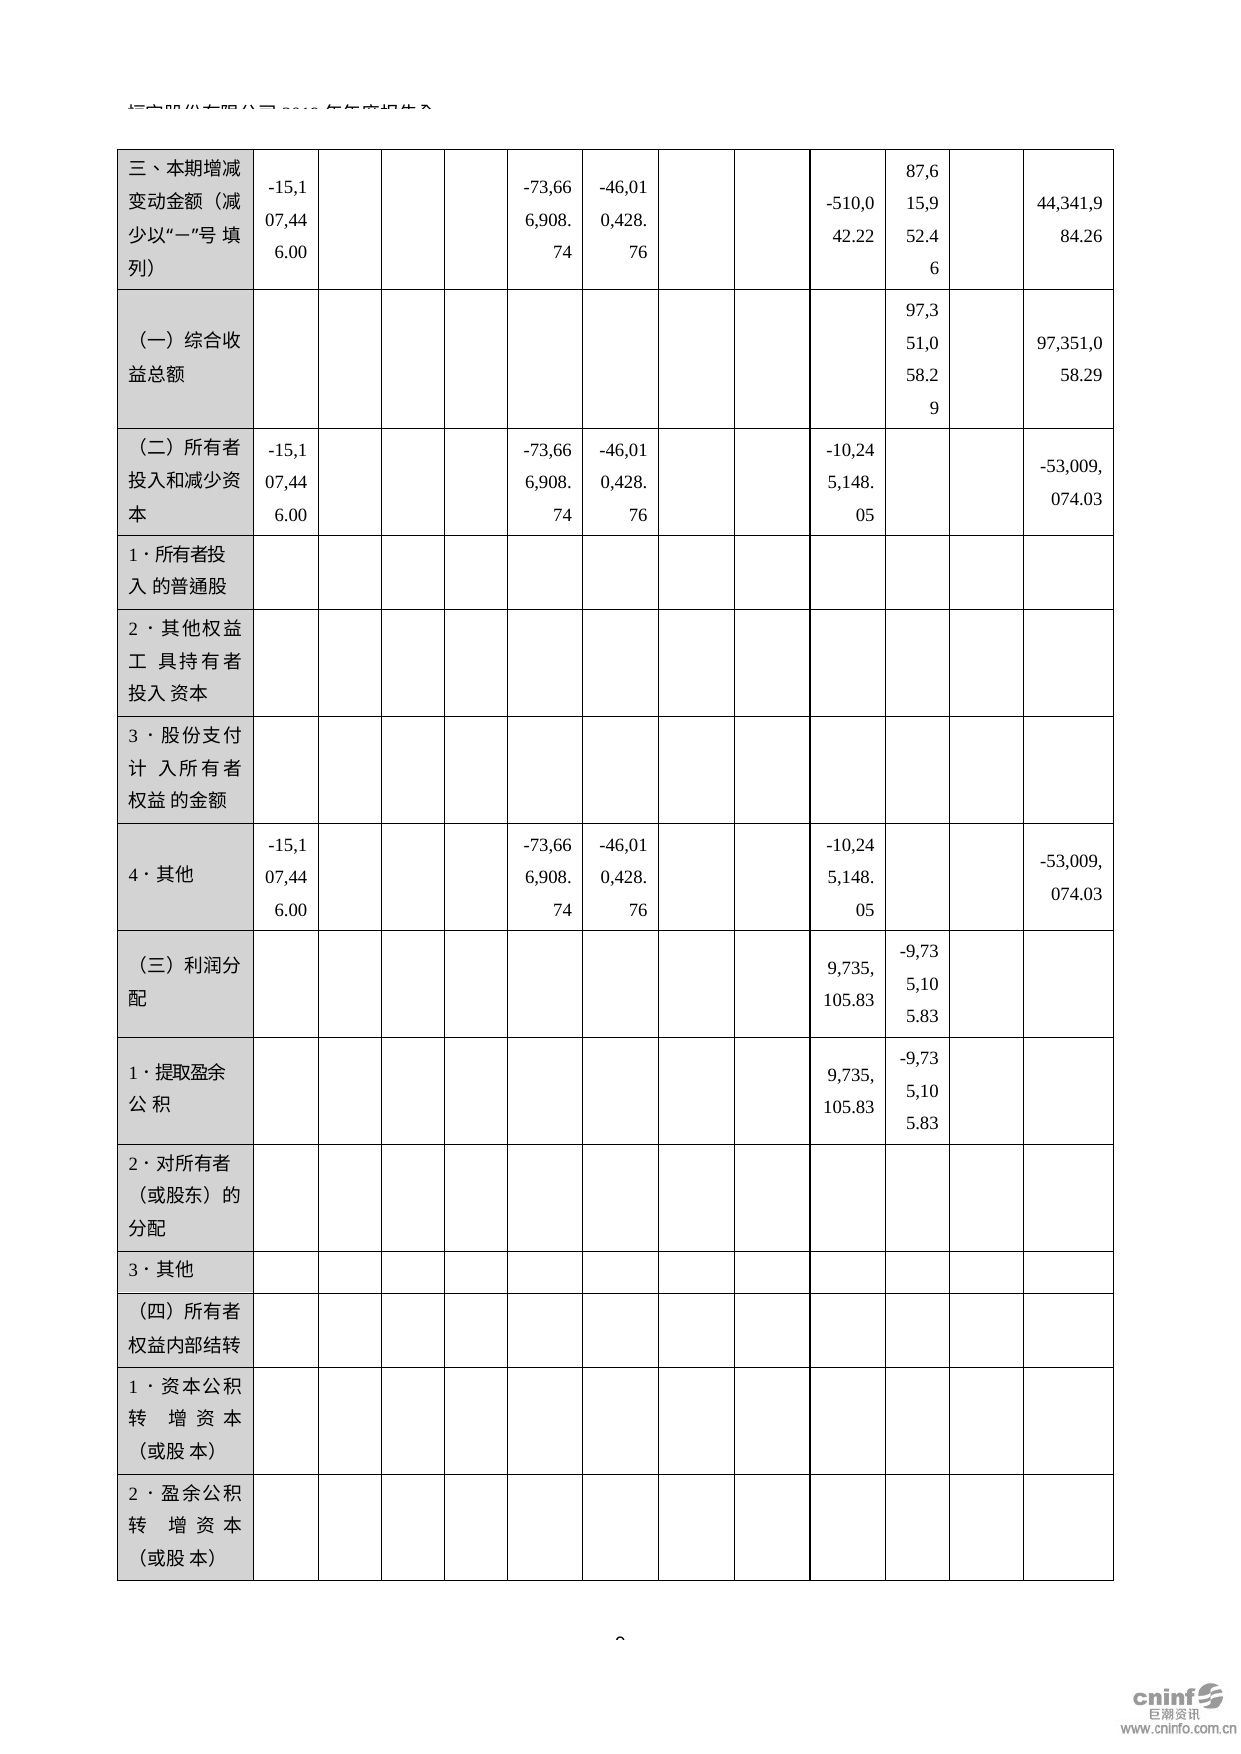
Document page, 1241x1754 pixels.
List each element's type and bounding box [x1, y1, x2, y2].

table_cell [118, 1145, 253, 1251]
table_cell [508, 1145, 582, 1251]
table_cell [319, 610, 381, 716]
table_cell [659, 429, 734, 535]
picture [1115, 1680, 1240, 1737]
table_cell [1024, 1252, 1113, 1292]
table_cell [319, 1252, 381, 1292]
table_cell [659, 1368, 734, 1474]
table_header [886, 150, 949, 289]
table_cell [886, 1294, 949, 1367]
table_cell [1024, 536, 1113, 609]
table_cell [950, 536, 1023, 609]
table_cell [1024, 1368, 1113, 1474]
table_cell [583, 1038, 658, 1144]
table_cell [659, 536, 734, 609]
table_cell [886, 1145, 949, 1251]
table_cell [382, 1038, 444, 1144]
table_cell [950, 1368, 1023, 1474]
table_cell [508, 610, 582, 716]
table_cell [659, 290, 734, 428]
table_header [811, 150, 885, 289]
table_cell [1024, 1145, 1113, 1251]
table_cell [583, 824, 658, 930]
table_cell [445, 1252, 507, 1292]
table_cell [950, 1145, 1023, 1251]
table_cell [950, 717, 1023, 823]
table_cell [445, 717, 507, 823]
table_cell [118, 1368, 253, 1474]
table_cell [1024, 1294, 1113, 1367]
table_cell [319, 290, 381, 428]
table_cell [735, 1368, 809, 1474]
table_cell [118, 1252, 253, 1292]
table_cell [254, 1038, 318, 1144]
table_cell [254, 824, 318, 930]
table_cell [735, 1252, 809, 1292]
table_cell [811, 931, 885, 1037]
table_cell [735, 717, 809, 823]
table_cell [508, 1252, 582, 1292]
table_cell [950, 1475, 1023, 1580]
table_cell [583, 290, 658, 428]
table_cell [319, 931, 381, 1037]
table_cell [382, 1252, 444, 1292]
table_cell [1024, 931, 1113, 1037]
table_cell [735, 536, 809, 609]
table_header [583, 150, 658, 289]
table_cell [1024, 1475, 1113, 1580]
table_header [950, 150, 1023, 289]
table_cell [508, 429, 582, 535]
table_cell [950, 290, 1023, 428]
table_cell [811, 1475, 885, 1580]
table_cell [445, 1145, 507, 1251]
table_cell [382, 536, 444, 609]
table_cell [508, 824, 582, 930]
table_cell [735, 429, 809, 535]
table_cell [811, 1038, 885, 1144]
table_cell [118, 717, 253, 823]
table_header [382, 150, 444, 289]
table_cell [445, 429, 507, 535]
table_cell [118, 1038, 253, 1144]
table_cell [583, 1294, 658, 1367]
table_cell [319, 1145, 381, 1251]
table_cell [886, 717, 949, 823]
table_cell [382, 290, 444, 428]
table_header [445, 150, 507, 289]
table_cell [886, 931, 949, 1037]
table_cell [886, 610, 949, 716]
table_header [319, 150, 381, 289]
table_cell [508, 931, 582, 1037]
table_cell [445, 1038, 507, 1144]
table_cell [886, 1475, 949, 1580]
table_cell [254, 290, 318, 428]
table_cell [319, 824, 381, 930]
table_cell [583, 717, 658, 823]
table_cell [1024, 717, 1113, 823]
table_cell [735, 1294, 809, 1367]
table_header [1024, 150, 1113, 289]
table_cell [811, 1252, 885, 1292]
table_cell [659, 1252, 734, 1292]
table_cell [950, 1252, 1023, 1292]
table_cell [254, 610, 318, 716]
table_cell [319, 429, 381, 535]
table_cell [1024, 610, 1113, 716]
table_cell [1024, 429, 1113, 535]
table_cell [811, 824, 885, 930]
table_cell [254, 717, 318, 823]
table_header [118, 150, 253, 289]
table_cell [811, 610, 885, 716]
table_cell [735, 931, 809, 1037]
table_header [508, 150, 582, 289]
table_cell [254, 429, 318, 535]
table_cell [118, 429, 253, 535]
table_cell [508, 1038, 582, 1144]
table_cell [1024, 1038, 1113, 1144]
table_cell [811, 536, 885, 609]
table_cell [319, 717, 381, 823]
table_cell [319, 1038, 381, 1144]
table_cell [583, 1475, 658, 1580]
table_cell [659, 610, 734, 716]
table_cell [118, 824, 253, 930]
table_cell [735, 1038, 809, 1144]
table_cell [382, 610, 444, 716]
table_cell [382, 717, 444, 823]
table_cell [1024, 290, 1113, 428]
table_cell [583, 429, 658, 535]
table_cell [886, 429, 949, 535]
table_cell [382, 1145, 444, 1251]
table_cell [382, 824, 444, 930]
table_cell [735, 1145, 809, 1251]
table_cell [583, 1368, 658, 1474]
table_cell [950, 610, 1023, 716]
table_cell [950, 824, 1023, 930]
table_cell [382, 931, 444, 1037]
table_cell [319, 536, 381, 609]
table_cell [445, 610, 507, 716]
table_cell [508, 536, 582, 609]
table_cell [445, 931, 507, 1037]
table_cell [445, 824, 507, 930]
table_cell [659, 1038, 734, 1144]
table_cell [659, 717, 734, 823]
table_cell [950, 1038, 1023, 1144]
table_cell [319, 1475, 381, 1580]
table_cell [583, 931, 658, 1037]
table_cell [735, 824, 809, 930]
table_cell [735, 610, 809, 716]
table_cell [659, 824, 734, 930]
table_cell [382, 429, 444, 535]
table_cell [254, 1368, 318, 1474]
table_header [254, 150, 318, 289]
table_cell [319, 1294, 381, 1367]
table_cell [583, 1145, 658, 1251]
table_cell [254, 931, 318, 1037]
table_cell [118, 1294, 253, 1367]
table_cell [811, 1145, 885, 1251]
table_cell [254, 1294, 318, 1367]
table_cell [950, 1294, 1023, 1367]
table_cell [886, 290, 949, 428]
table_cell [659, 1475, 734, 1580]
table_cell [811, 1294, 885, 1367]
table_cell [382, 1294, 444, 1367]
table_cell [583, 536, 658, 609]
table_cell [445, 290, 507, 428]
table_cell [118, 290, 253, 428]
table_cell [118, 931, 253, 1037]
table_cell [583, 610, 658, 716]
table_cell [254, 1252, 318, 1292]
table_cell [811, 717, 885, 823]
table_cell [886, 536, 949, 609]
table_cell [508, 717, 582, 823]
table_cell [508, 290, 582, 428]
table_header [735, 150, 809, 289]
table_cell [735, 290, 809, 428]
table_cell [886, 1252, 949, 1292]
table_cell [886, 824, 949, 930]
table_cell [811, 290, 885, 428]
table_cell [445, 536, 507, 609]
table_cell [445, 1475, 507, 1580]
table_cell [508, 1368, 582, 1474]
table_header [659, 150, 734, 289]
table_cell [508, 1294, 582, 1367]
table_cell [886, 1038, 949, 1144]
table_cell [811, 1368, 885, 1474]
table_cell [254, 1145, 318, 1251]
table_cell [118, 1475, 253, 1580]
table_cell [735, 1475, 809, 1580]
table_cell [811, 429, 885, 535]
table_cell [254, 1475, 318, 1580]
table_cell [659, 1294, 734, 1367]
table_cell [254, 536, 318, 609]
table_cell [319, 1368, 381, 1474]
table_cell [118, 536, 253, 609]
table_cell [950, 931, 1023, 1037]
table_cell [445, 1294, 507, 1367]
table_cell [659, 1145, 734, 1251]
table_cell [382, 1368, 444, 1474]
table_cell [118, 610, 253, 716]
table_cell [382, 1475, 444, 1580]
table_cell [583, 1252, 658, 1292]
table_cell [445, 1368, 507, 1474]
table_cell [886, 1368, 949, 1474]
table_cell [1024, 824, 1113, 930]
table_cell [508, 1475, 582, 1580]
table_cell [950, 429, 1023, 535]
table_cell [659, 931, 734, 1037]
